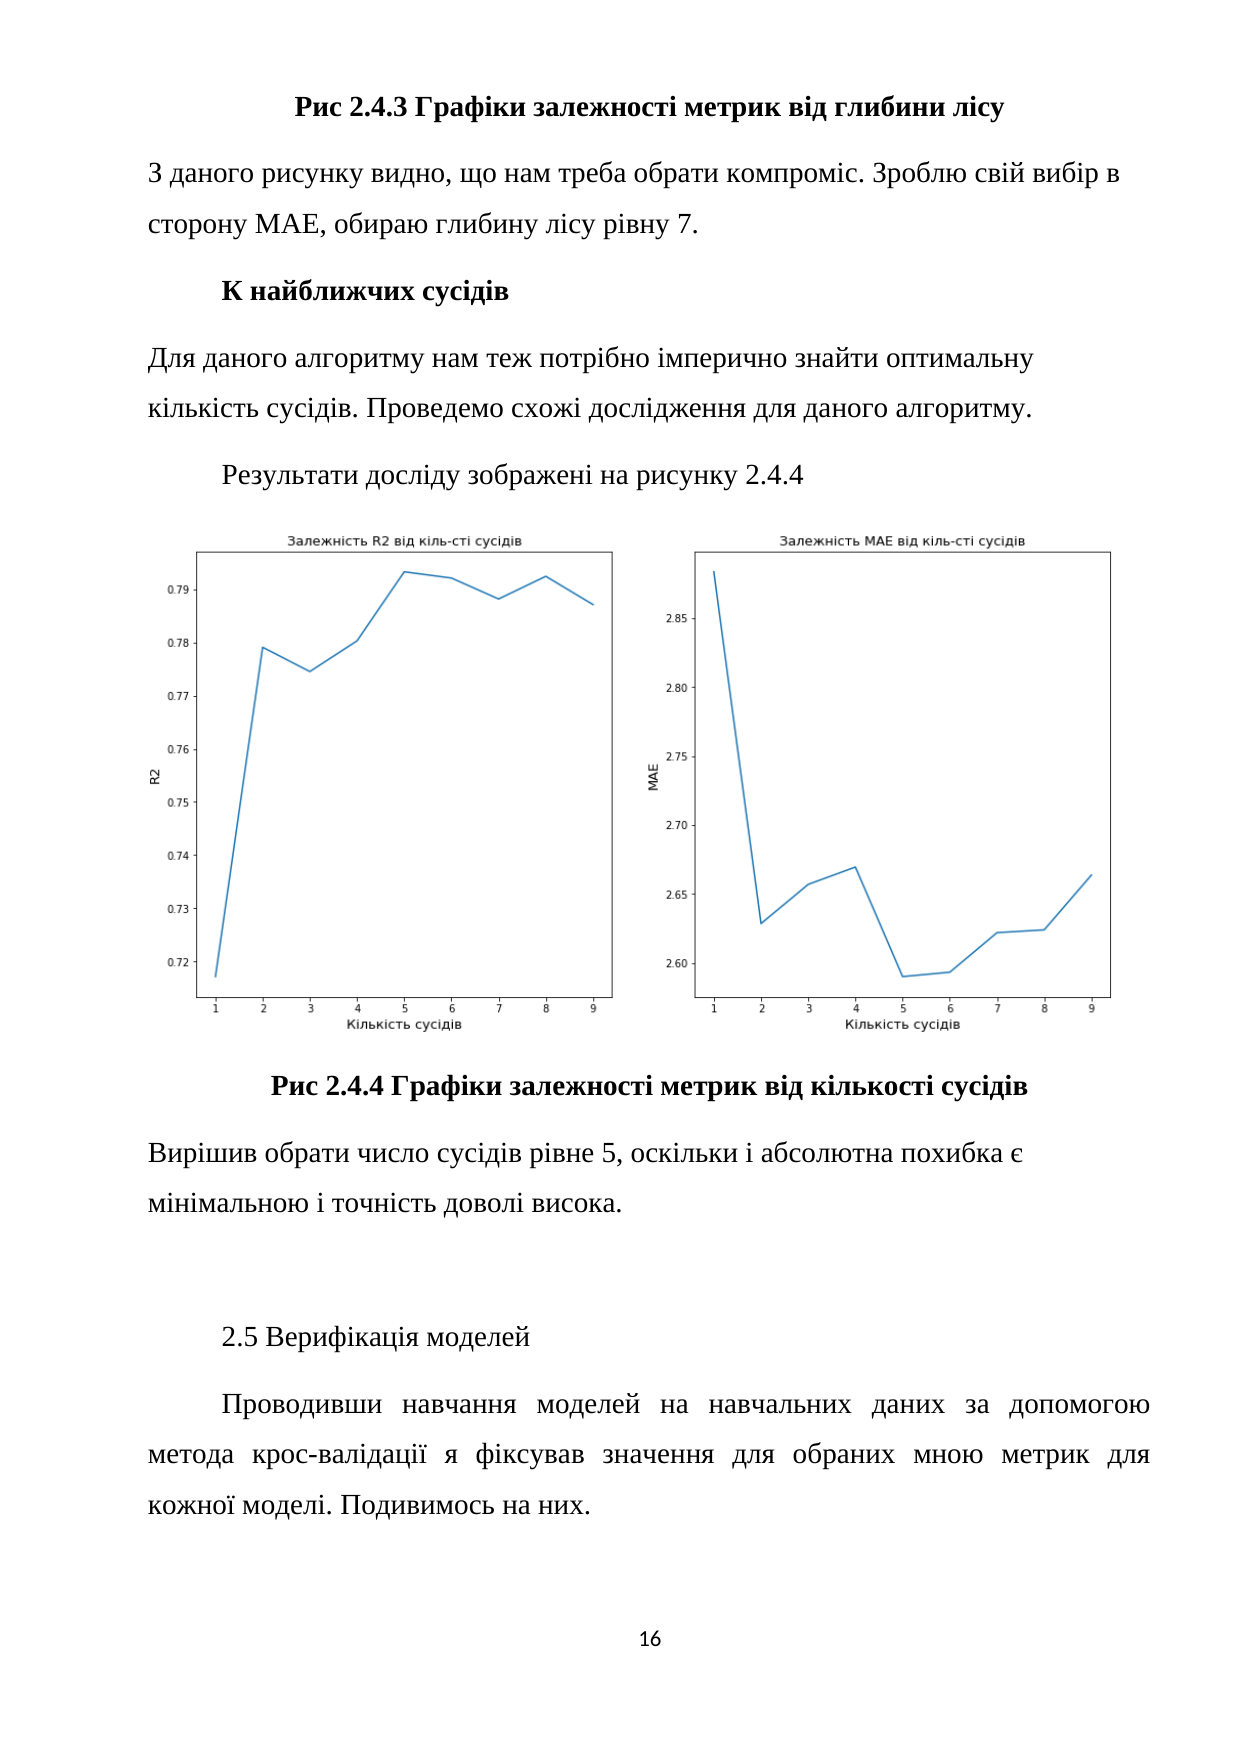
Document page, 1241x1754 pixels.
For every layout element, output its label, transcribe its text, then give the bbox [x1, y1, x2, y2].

text Рис 2.4.4 Графіки залежності метрик від кількості сусідів [148, 1068, 1152, 1101]
text К найближчих сусідів [148, 273, 1152, 306]
text 2.5 Верифікація моделей [148, 1319, 1152, 1353]
picture [147, 524, 1152, 1038]
text Рис 2.4.3 Графіки залежності метрик від глибини лісу [148, 89, 1152, 122]
text Вирішив обрати число сусідів рівне 5, оскільки і абсолютна похибка є мінімальною і точність доволі висока. [148, 1135, 1152, 1219]
text З даного рисунку видно, що нам треба обрати компроміс. Зроблю свій вибір в сторону МАЕ, обираю глибину лісу рівну 7. [148, 156, 1152, 239]
text Результати досліду зображені на рисунку 2.4.4 [148, 457, 1152, 491]
text Для даного алгоритму нам теж потрібно імперично знайти оптимальну кількість сусідів. Проведемо схожі дослідження для даного алгоритму. [148, 340, 1152, 424]
text Проводивши навчання моделей на навчальних даних за допомогою метода крос-валідації я фіксував значення для обраних мною метрик для кожної моделі. Подивимось на них. [148, 1386, 1152, 1520]
